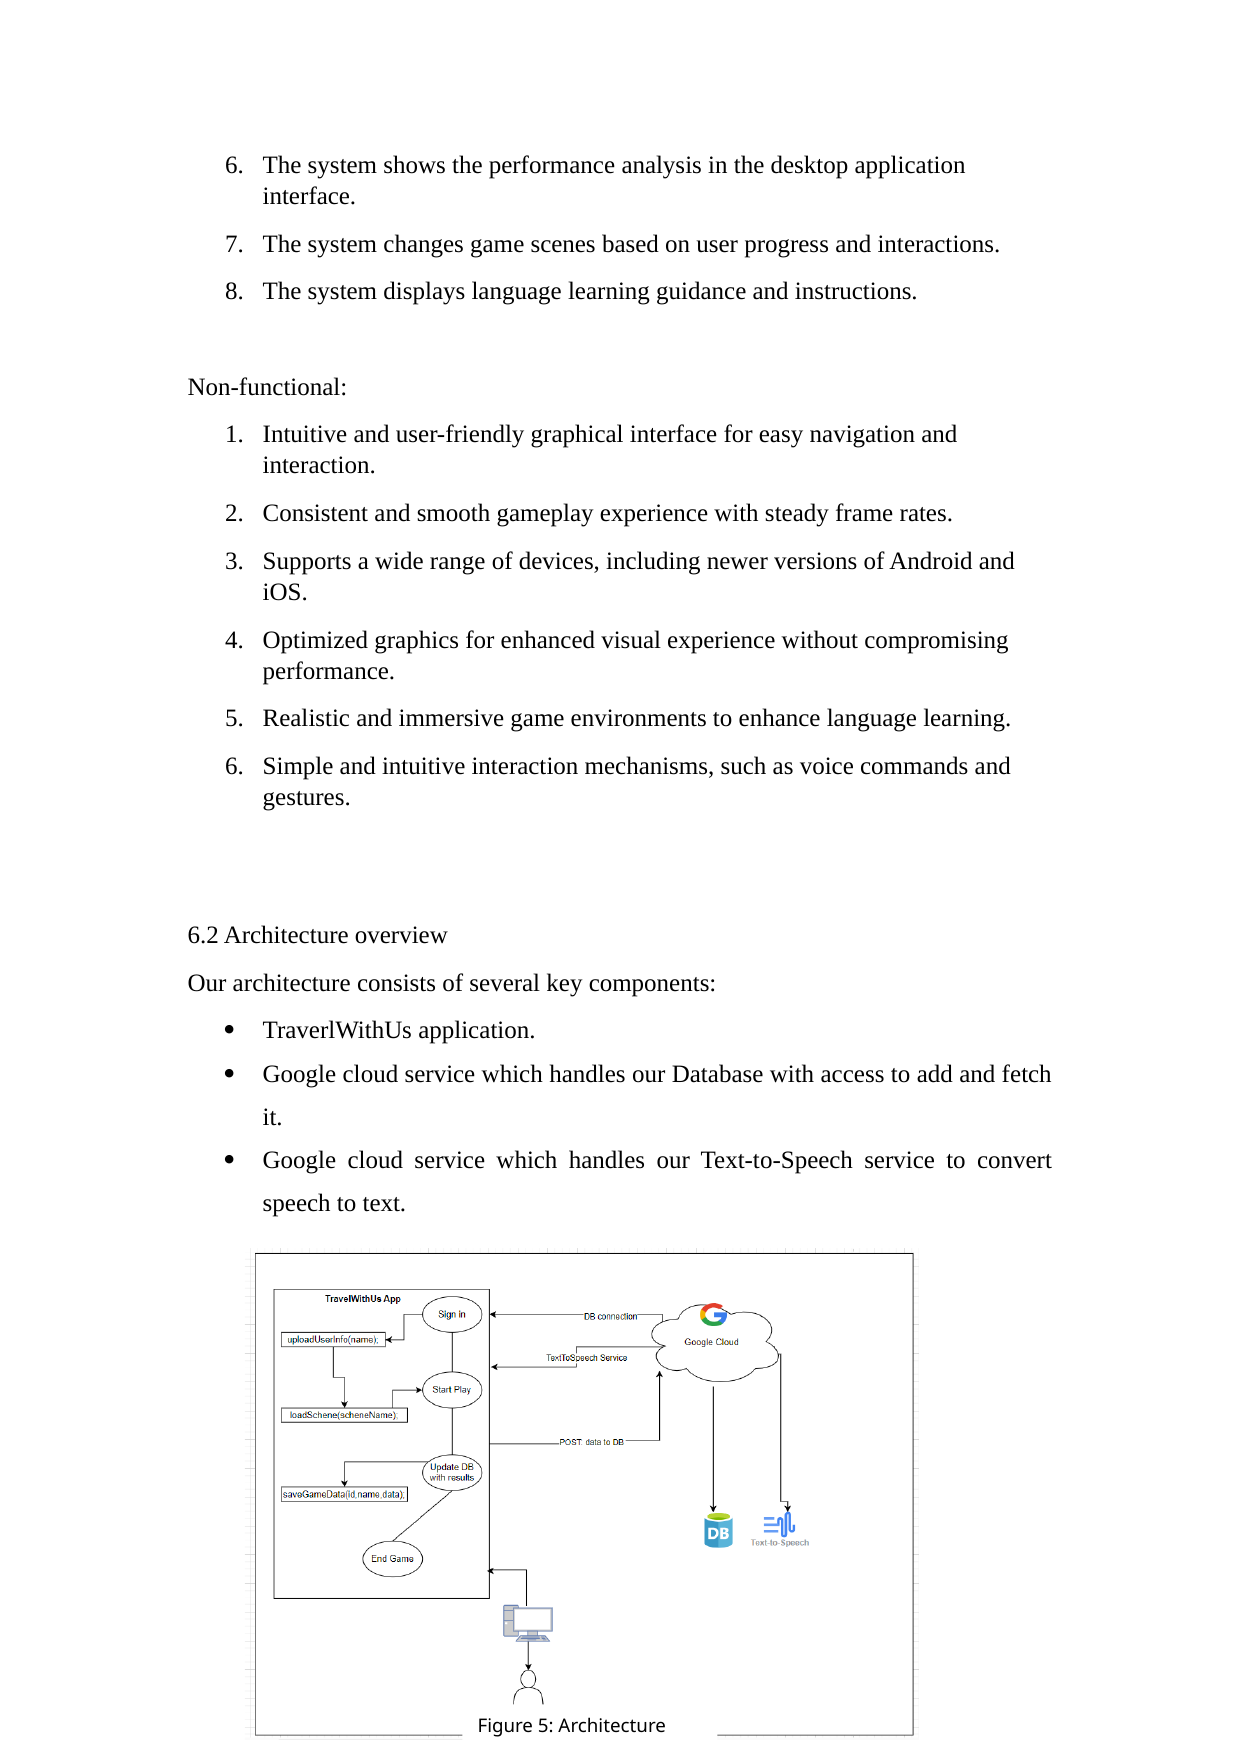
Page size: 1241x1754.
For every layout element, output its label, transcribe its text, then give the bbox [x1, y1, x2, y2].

text Non-functional: [187, 372, 1053, 401]
list Intuitive and user-friendly graphical interface for easy navigation and interaction. [225, 419, 1053, 479]
list Supports a wide range of devices, including newer versions of Android and iOS. [225, 546, 1053, 606]
list The system changes game scenes based on user progress and interactions. [225, 229, 1053, 257]
list Optimized graphics for enhanced visual experience without compromising performance. [225, 625, 1053, 684]
list Realistic and immersive game environments to enhance language learning. [225, 703, 1053, 732]
text 6.2 Architecture overview [187, 920, 1053, 949]
list Google cloud service which handles our Database with access to add and fetch it. [225, 1059, 1053, 1131]
picture [244, 1248, 919, 1740]
list Google cloud service which handles our Text-to-Speech service to convert speech to text. [225, 1145, 1053, 1217]
list Consistent and smooth gameplay experience with steady frame rates. [225, 498, 1053, 527]
list The system shows the performance analysis in the desktop application interface. [225, 150, 1053, 210]
list TraverlWithUs application. [225, 1016, 1053, 1044]
text Our architecture consists of several key components: [187, 968, 1053, 997]
list The system displays language learning guidance and instructions. [225, 276, 1053, 305]
list Simple and intuitive interaction mechanisms, such as voice commands and gestures. [225, 751, 1053, 811]
